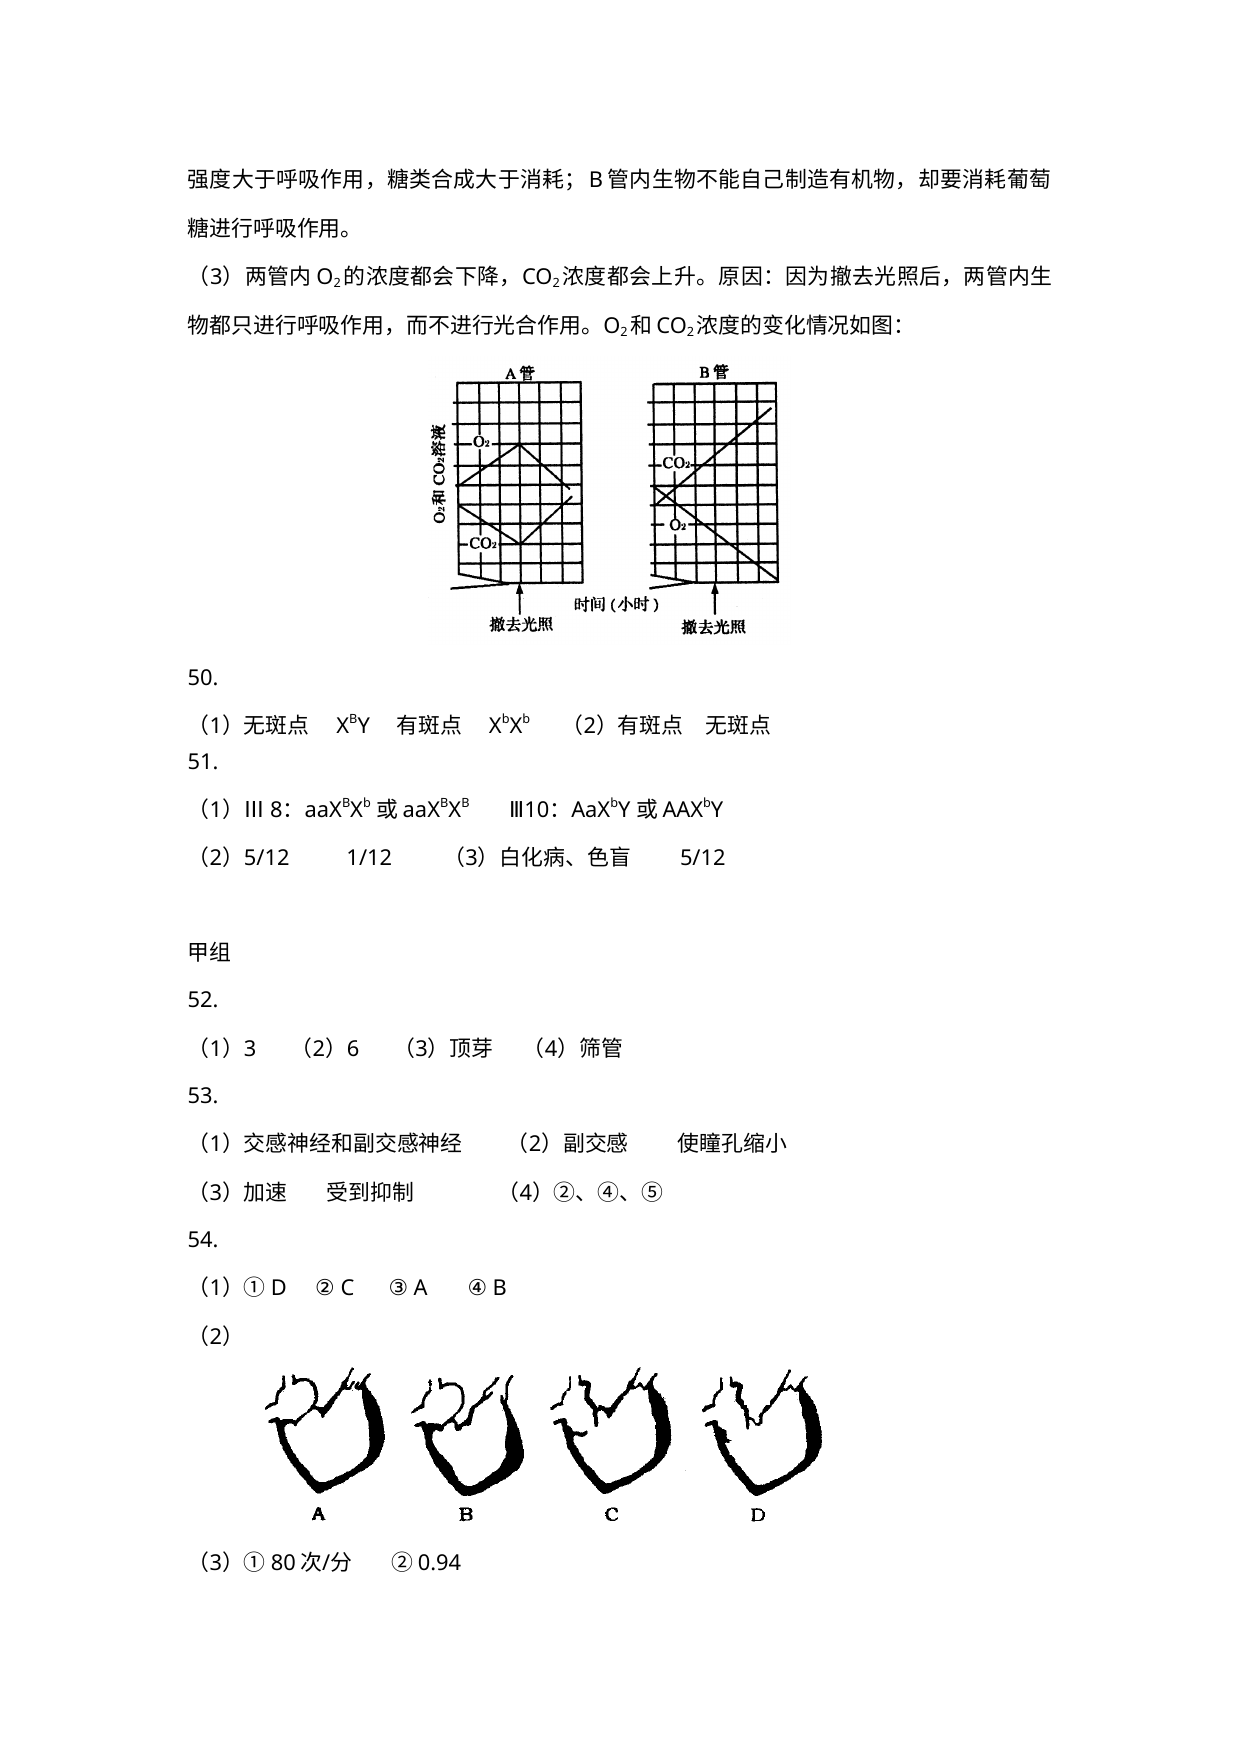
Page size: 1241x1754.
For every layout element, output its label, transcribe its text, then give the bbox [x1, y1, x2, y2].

text （1）无斑点 XBY 有斑点 XbXb （2）有斑点 无斑点 [187, 708, 1053, 740]
text （1）① D ② C ③ A ④ B [187, 1270, 1053, 1303]
text （1）Ⅲ8：aaXBXb 或aaXBXB Ⅲ10：AaXbY 或AAXbY [187, 792, 1053, 824]
text （3）两管内O2的浓度都会下降，CO2浓度都会上升。原因：因为撤去光照后，两管内生物都只进行呼吸作用，而不进行光合作用。O2和CO2浓度的变化情况如图： [187, 259, 1053, 340]
text （3）加速 受到抑制 （4）②、④、⑤ [187, 1174, 1053, 1207]
text （2）5/12 1/12 （3）白化病、色盲 5/12 [187, 839, 1053, 871]
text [187, 162, 1053, 243]
text 52. [187, 983, 1053, 1015]
picture [261, 1366, 825, 1523]
picture [428, 356, 791, 645]
text （3）① 80次/分 ② 0.94 [187, 1544, 1053, 1577]
text 54. [187, 1223, 1053, 1255]
text （1）3 （2）6 （3）顶芽 （4）筛管 [187, 1030, 1053, 1063]
text （2） [187, 1318, 1053, 1351]
text （1）交感神经和副交感神经 （2）副交感 使瞳孔缩小 [187, 1126, 1053, 1158]
text 51. [187, 744, 1053, 777]
text 53. [187, 1079, 1053, 1111]
text 50. [187, 661, 1053, 693]
text 甲组 [187, 934, 1053, 967]
